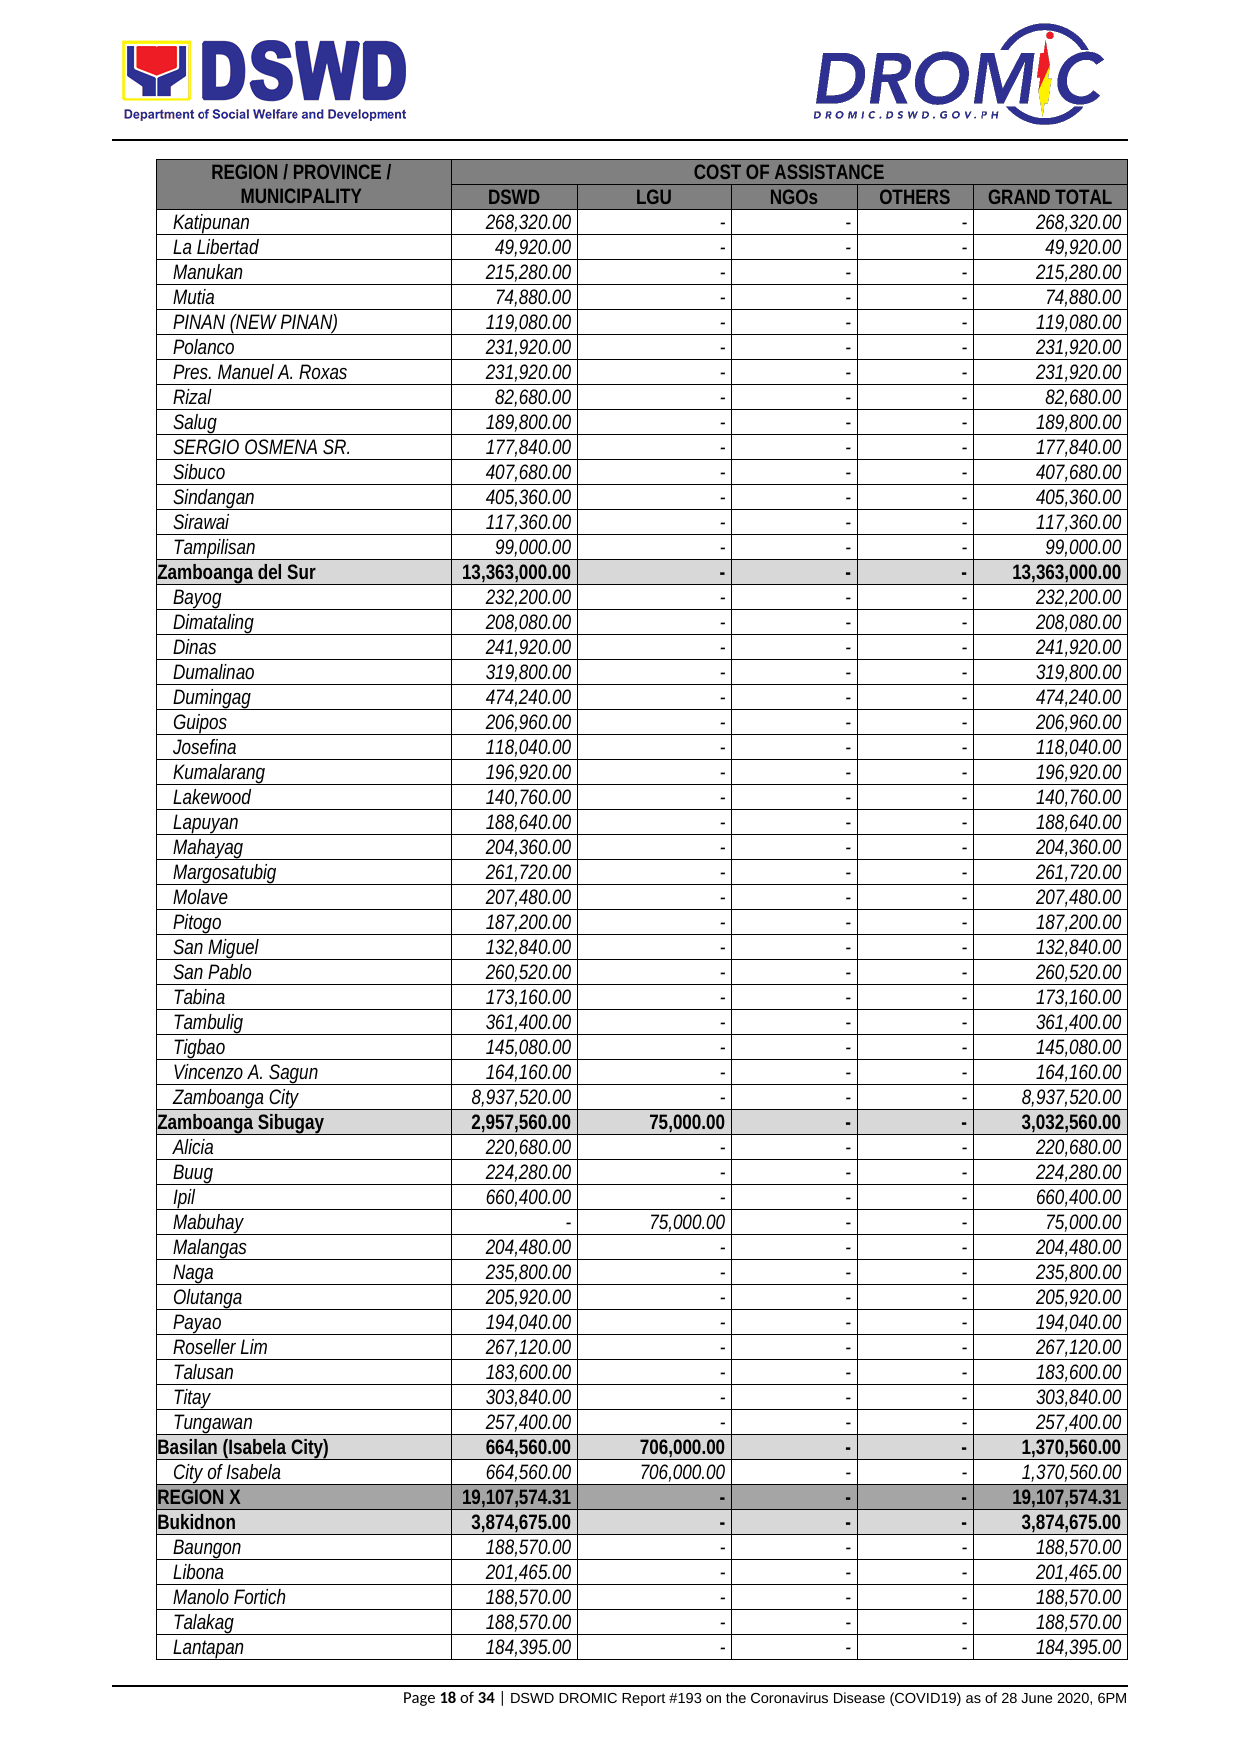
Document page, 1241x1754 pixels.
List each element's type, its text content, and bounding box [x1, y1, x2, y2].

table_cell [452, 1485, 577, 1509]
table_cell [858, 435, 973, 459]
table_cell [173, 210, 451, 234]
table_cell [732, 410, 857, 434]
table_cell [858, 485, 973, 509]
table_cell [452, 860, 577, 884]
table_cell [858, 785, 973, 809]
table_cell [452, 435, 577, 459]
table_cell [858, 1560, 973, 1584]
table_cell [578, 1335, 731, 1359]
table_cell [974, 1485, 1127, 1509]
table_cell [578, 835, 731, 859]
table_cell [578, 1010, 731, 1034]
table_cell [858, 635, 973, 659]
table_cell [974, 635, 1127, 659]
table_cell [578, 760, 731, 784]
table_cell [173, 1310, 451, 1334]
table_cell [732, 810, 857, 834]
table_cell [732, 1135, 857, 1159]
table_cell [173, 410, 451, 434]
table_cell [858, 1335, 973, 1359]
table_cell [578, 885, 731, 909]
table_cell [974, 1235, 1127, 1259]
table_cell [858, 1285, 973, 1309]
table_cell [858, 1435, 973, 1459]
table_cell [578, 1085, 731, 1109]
table_cell DSWD [452, 185, 577, 209]
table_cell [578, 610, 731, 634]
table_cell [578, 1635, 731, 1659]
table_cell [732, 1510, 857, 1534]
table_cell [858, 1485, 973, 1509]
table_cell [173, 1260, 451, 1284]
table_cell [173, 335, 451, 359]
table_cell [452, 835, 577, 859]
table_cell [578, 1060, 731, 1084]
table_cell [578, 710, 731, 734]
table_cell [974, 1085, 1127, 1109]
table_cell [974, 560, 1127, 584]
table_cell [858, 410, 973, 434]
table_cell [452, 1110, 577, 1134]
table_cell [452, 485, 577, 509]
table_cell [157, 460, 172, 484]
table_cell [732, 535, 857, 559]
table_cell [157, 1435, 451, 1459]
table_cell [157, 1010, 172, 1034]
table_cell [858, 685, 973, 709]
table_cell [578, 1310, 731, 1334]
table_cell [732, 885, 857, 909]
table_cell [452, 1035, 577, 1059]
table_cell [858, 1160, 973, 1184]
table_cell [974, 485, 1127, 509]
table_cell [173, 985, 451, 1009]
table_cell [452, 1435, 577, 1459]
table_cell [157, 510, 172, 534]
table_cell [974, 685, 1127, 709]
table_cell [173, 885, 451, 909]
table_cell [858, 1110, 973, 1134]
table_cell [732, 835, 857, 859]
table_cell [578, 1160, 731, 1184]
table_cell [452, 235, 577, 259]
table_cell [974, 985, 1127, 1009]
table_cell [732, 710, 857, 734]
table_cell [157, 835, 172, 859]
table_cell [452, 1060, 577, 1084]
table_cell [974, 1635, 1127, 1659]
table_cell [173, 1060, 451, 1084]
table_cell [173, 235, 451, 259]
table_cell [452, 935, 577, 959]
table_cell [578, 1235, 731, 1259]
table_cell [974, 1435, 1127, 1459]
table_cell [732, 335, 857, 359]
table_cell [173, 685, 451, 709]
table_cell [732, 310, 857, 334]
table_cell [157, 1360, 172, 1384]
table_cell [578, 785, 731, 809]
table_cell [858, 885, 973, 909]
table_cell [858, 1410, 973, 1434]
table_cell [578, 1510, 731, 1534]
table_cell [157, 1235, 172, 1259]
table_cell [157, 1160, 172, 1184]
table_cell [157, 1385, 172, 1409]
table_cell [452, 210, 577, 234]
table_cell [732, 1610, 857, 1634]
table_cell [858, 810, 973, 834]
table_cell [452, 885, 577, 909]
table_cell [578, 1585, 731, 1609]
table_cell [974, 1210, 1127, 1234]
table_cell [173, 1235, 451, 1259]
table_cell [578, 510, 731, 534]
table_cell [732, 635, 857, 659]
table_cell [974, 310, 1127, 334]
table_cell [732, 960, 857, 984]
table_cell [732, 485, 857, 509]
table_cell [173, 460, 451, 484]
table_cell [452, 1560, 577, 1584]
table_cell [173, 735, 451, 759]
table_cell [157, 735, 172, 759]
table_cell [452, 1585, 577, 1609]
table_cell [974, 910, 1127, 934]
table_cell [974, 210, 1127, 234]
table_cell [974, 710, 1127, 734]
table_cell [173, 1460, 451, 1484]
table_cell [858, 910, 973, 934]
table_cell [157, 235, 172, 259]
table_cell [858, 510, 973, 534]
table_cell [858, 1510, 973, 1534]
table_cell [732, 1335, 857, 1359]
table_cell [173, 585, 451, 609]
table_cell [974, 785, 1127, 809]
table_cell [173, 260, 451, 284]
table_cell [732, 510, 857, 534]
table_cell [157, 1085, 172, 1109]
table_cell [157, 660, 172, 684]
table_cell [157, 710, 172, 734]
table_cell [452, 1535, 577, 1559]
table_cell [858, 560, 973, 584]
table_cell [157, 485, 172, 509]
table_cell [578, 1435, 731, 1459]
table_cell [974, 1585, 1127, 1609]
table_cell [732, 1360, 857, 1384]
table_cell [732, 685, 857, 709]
table_cell LGU [578, 185, 731, 209]
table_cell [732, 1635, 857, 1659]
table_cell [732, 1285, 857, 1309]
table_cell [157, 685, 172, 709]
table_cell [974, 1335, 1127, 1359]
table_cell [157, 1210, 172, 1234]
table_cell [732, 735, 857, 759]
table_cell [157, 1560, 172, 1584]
picture [112, 37, 416, 125]
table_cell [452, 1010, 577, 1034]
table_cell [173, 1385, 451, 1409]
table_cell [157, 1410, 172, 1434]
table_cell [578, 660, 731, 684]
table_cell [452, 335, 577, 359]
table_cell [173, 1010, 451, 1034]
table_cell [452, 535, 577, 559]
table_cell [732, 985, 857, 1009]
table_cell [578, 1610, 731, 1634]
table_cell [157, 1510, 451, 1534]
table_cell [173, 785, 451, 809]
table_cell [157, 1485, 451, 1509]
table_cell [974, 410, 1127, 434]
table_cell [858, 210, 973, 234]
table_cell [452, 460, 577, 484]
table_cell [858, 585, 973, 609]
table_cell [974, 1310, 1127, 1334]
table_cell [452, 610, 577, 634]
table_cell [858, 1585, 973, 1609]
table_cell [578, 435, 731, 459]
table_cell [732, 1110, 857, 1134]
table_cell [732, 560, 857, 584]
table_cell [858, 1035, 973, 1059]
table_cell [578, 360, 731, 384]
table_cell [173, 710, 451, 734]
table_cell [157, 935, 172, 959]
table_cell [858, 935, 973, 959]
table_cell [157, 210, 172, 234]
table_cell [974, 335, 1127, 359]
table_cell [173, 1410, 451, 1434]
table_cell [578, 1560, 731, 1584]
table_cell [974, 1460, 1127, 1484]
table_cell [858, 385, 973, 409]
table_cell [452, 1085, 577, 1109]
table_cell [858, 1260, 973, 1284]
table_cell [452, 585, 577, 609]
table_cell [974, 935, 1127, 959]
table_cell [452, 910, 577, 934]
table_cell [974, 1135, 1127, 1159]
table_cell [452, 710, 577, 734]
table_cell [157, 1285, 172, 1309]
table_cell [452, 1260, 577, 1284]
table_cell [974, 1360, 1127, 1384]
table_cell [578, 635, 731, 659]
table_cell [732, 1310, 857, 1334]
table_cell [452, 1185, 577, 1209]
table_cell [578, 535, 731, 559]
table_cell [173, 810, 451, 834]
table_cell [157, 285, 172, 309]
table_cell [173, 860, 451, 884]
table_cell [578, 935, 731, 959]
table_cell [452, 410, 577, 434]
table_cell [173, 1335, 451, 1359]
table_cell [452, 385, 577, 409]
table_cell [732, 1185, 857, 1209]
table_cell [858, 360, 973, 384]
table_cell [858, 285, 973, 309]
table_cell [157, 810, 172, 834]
table_cell NGOs [732, 185, 857, 209]
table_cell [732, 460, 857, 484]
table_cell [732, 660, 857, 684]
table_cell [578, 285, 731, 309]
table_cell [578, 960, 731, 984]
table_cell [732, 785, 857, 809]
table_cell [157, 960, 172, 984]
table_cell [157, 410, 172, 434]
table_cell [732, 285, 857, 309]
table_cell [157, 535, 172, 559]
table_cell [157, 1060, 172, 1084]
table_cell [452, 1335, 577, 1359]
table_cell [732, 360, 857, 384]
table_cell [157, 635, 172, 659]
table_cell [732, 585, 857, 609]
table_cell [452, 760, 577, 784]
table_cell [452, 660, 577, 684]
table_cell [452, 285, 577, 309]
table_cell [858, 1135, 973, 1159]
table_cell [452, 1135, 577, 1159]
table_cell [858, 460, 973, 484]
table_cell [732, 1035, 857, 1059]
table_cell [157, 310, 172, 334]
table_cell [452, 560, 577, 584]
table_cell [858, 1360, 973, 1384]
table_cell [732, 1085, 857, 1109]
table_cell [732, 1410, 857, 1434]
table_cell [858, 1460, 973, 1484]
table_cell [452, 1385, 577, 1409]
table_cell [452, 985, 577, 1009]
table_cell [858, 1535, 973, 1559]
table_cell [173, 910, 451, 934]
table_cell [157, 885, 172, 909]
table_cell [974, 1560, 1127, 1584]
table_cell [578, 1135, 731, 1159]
table_cell GRAND TOTAL [974, 185, 1127, 209]
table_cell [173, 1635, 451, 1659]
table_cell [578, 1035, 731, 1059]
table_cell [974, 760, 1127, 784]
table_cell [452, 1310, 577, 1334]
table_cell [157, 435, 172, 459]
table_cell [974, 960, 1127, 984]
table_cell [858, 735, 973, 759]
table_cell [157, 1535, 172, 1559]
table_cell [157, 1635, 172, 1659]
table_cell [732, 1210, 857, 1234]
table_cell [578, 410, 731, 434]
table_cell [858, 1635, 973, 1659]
table_header REGION / PROVINCE / MUNICIPALITY [157, 160, 451, 209]
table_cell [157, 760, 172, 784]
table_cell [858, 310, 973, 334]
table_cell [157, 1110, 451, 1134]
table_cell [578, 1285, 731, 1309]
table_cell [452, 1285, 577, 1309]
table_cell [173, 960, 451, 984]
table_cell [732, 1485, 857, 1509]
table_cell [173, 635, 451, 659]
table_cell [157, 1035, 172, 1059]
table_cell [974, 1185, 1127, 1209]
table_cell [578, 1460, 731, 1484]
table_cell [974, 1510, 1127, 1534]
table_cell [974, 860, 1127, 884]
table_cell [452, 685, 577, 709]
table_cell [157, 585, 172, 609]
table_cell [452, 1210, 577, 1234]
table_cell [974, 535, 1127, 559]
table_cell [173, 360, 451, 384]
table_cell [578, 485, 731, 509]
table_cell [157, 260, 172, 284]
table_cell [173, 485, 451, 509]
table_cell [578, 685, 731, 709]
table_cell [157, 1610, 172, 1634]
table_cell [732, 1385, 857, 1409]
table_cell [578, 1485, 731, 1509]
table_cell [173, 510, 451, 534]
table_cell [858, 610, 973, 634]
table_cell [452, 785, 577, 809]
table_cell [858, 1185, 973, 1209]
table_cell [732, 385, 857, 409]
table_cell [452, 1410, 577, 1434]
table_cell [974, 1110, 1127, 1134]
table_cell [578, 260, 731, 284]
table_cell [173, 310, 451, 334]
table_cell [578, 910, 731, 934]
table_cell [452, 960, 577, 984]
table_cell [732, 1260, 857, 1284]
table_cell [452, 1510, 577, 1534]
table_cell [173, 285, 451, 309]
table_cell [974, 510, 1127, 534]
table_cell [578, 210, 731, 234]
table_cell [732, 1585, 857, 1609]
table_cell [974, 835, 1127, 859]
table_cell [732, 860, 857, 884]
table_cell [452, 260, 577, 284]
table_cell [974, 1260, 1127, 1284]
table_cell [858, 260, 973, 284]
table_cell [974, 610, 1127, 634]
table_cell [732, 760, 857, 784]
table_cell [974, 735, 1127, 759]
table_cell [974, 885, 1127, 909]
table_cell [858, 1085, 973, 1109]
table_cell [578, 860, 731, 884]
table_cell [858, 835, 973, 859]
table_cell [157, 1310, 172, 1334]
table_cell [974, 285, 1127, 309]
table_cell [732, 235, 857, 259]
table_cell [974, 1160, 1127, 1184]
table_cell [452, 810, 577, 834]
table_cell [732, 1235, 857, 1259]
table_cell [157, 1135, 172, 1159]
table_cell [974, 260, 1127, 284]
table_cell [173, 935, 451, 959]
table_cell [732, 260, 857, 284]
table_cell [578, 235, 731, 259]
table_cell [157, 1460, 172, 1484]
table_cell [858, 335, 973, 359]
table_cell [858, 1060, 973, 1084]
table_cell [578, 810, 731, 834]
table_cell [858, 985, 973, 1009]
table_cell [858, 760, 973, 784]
table_header COST OF ASSISTANCE [452, 160, 1127, 184]
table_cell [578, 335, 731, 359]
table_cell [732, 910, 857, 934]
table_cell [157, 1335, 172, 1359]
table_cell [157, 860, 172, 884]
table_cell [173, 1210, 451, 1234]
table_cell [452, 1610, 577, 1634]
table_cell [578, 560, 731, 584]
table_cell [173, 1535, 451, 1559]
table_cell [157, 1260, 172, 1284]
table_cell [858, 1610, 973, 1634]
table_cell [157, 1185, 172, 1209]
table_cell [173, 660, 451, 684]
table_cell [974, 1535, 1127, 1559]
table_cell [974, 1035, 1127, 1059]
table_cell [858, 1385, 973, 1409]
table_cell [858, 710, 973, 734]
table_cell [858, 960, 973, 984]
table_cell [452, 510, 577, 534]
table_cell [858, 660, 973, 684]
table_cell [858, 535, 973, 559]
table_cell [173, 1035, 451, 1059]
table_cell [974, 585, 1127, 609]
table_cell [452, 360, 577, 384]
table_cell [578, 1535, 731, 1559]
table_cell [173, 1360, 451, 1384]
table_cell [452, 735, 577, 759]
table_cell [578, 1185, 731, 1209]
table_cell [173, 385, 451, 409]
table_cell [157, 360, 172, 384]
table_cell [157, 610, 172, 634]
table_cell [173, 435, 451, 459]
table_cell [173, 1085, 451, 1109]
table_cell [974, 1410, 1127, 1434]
picture [781, 23, 1133, 125]
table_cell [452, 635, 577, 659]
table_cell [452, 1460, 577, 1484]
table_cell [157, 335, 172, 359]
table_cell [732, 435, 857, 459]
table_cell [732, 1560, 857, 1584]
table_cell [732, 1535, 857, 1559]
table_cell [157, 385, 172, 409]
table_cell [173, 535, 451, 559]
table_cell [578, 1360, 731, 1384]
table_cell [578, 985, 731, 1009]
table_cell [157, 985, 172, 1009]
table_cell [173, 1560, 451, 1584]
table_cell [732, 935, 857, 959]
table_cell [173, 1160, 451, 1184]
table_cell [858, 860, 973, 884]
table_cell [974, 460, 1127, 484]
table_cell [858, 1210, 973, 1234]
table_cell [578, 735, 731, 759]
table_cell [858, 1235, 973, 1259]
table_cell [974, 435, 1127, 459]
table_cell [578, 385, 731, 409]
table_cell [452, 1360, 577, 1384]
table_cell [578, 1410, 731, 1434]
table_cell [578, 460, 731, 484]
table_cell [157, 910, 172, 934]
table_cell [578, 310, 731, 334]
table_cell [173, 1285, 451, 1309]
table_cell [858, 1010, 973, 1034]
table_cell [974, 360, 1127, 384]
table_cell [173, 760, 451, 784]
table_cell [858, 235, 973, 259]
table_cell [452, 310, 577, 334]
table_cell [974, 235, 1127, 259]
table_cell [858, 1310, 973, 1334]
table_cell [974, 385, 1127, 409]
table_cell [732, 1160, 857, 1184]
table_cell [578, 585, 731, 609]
table_cell OTHERS [858, 185, 973, 209]
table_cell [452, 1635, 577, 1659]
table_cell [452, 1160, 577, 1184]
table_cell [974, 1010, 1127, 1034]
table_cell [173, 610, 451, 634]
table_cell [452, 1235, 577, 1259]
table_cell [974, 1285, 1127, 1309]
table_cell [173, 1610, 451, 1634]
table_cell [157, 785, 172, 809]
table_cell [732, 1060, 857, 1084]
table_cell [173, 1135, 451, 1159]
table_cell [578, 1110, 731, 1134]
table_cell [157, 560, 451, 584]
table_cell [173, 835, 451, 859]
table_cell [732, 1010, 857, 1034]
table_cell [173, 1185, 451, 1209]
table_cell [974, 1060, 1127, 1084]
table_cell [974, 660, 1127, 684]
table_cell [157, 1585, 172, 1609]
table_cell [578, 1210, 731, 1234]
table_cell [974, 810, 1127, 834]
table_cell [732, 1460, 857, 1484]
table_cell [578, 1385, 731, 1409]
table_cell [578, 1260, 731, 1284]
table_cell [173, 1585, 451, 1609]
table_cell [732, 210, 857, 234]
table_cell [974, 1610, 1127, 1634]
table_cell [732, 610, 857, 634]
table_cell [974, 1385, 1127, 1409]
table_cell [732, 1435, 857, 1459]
